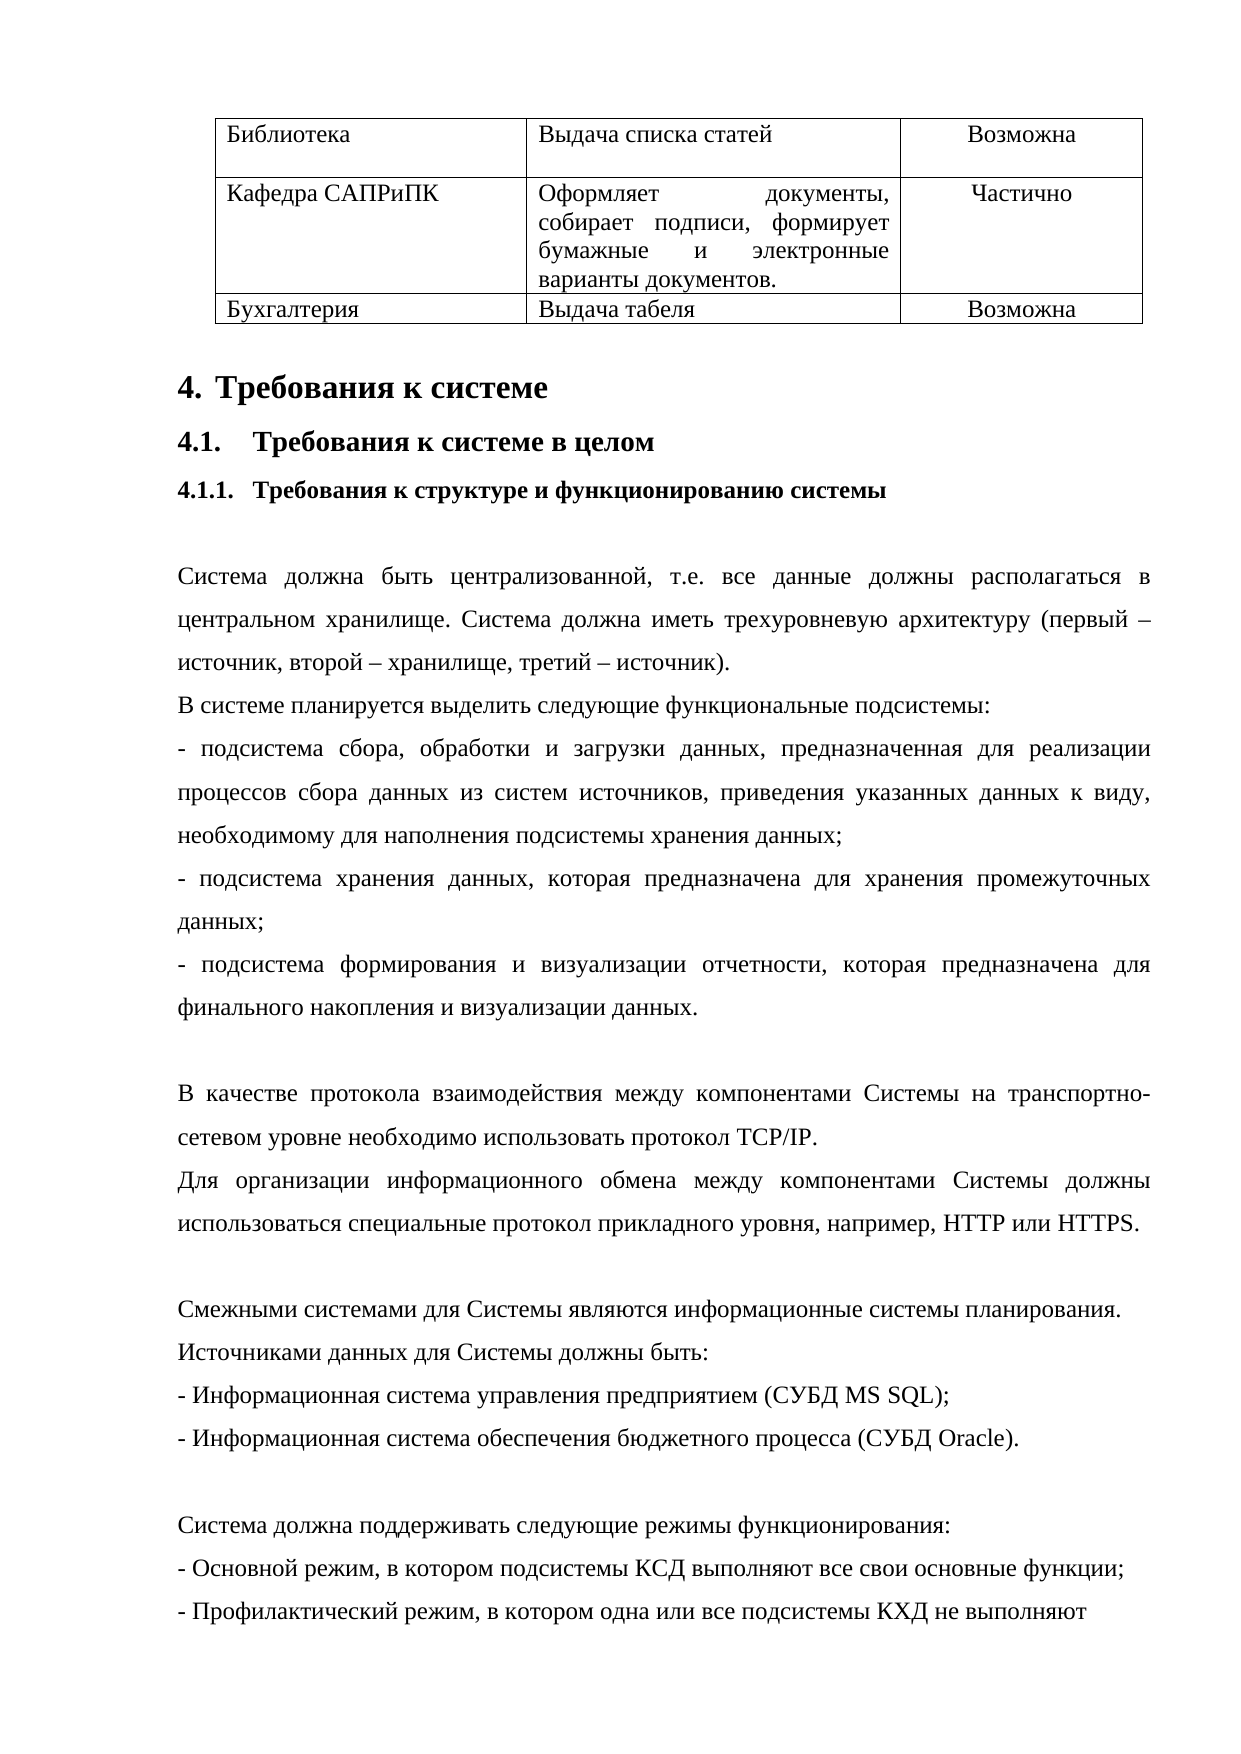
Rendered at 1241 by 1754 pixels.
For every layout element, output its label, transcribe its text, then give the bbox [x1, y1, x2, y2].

list Требования к системе [177, 367, 1152, 405]
text Для организации информационного обмена между компонентами Системы должны использоваться специальные протокол прикладного уровня, например, HTTP или HTTPS. [177, 1165, 1152, 1237]
text Смежными системами для Системы являются информационные системы планирования. [177, 1294, 1152, 1323]
table_cell Частично [901, 178, 1142, 293]
text В системе планируется выделить следующие функциональные подсистемы: [177, 690, 1152, 719]
table_cell Выдача списка статей [527, 119, 900, 177]
table_cell Возможна [901, 119, 1142, 177]
table_cell Оформляет документы, собирает подписи, формирует бумажные и электронные варианты документов. [527, 178, 900, 293]
text - подсистема хранения данных, которая предназначена для хранения промежуточных данных; [177, 863, 1152, 935]
text - Информационная система обеспечения бюджетного процесса (СУБД Oracle). [177, 1423, 1152, 1452]
list Требования к структуре и функционированию системы [177, 475, 1152, 503]
text - Информационная система управления предприятием (СУБД MS SQL); [177, 1380, 1152, 1409]
text Система должна быть централизованной, т.е. все данные должны располагаться в центральном хранилище. Система должна иметь трехуровневую архитектуру (первый – источник, второй – хранилище, третий – источник). [177, 561, 1152, 676]
table_cell Бухгалтерия [216, 294, 526, 323]
table_cell Кафедра САПРиПК [216, 178, 526, 293]
text Источниками данных для Системы должны быть: [177, 1337, 1152, 1366]
text - Основной режим, в котором подсистемы КСД выполняют все свои основные функции; [177, 1553, 1152, 1582]
table_cell Выдача табеля [527, 294, 900, 323]
list Требования к системе в целом [177, 424, 1152, 458]
text - подсистема формирования и визуализации отчетности, которая предназначена для финального накопления и визуализации данных. [177, 949, 1152, 1021]
text - подсистема сбора, обработки и загрузки данных, предназначенная для реализации процессов сбора данных из систем источников, приведения указанных данных к виду, необходимому для наполнения подсистемы хранения данных; [177, 733, 1152, 848]
text В качестве протокола взаимодействия между компонентами Системы на транспортно-сетевом уровне необходимо использовать протокол TCP/IP. [177, 1078, 1152, 1150]
table_cell Библиотека [216, 119, 526, 177]
text Система должна поддерживать следующие режимы функционирования: [177, 1510, 1152, 1538]
text - Профилактический режим, в котором одна или все подсистемы КХД не выполняют [177, 1596, 1152, 1625]
table_cell Возможна [901, 294, 1142, 323]
